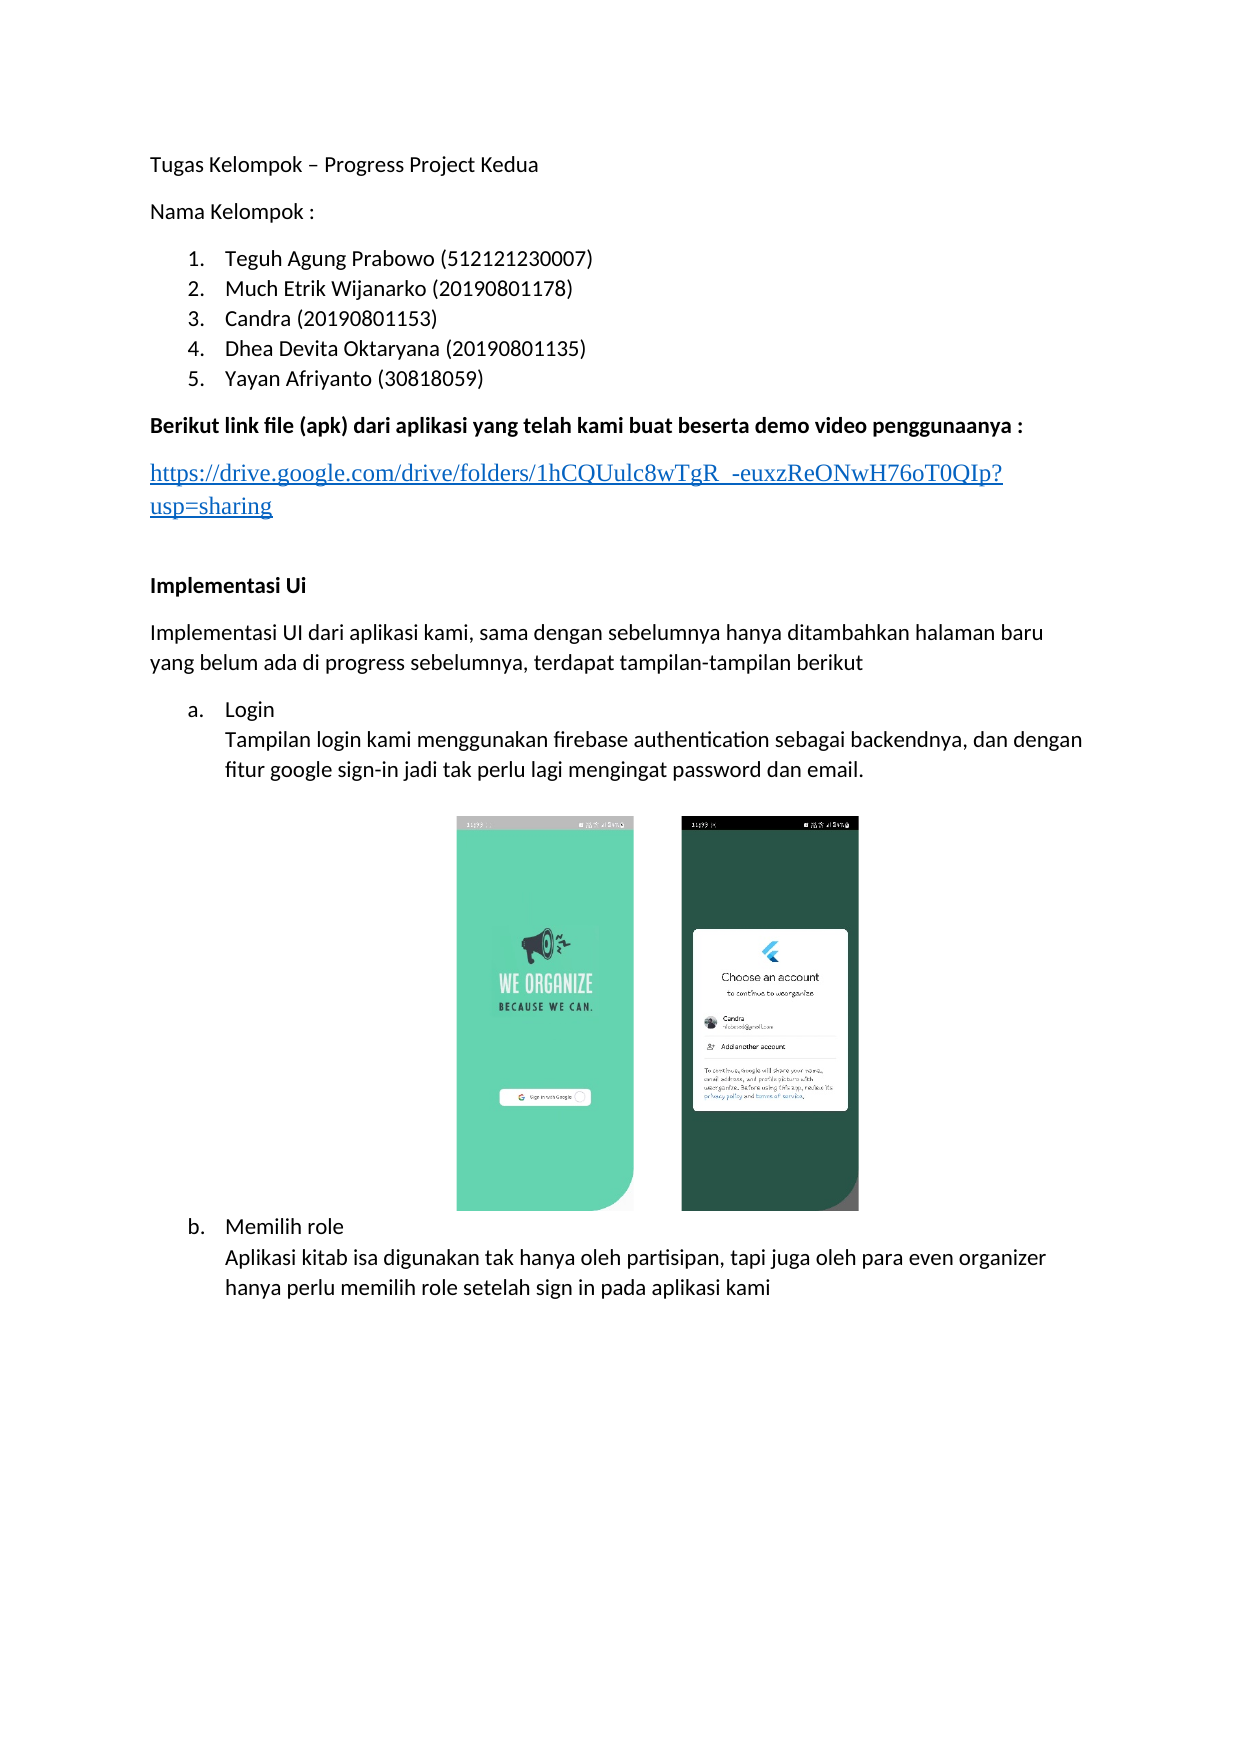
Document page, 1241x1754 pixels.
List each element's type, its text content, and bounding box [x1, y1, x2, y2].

text Tugas Kelompok – Progress Project Kedua [150, 150, 1090, 178]
list Memilih role [187, 1212, 1090, 1240]
picture [456, 816, 634, 1211]
list Teguh Agung Prabowo (512121230007) [187, 244, 1090, 272]
list Aplikasi kitab isa digunakan tak hanya oleh partisipan, tapi juga oleh para even organizer hanya perlu memilih role setelah sign in pada aplikasi kami [225, 1243, 1090, 1301]
text Implementasi Ui [150, 571, 1090, 599]
list Dhea Devita Oktaryana (20190801135) [187, 334, 1090, 362]
list Tampilan login kami menggunakan firebase authentication sebagai backendnya, dan dengan fitur google sign-in jadi tak perlu lagi mengingat password dan email. [225, 725, 1090, 784]
picture [681, 816, 859, 1211]
text https://drive.google.com/drive/folders/1hCQUulc8wTgR_-euxzReONwH76oT0QIp?usp=sharing [150, 458, 1090, 520]
text Implementasi UI dari aplikasi kami, sama dengan sebelumnya hanya ditambahkan halaman baru yang belum ada di progress sebelumnya, terdapat tampilan-tampilan berikut [150, 618, 1090, 676]
text Nama Kelompok : [150, 197, 1090, 225]
text Berikut link file (apk) dari aplikasi yang telah kami buat beserta demo video penggunaanya : [150, 411, 1090, 439]
list Login [187, 695, 1090, 723]
list Yayan Afriyanto (30818059) [187, 364, 1090, 393]
list Much Etrik Wijanarko (20190801178) [187, 274, 1090, 302]
list Candra (20190801153) [187, 304, 1090, 332]
